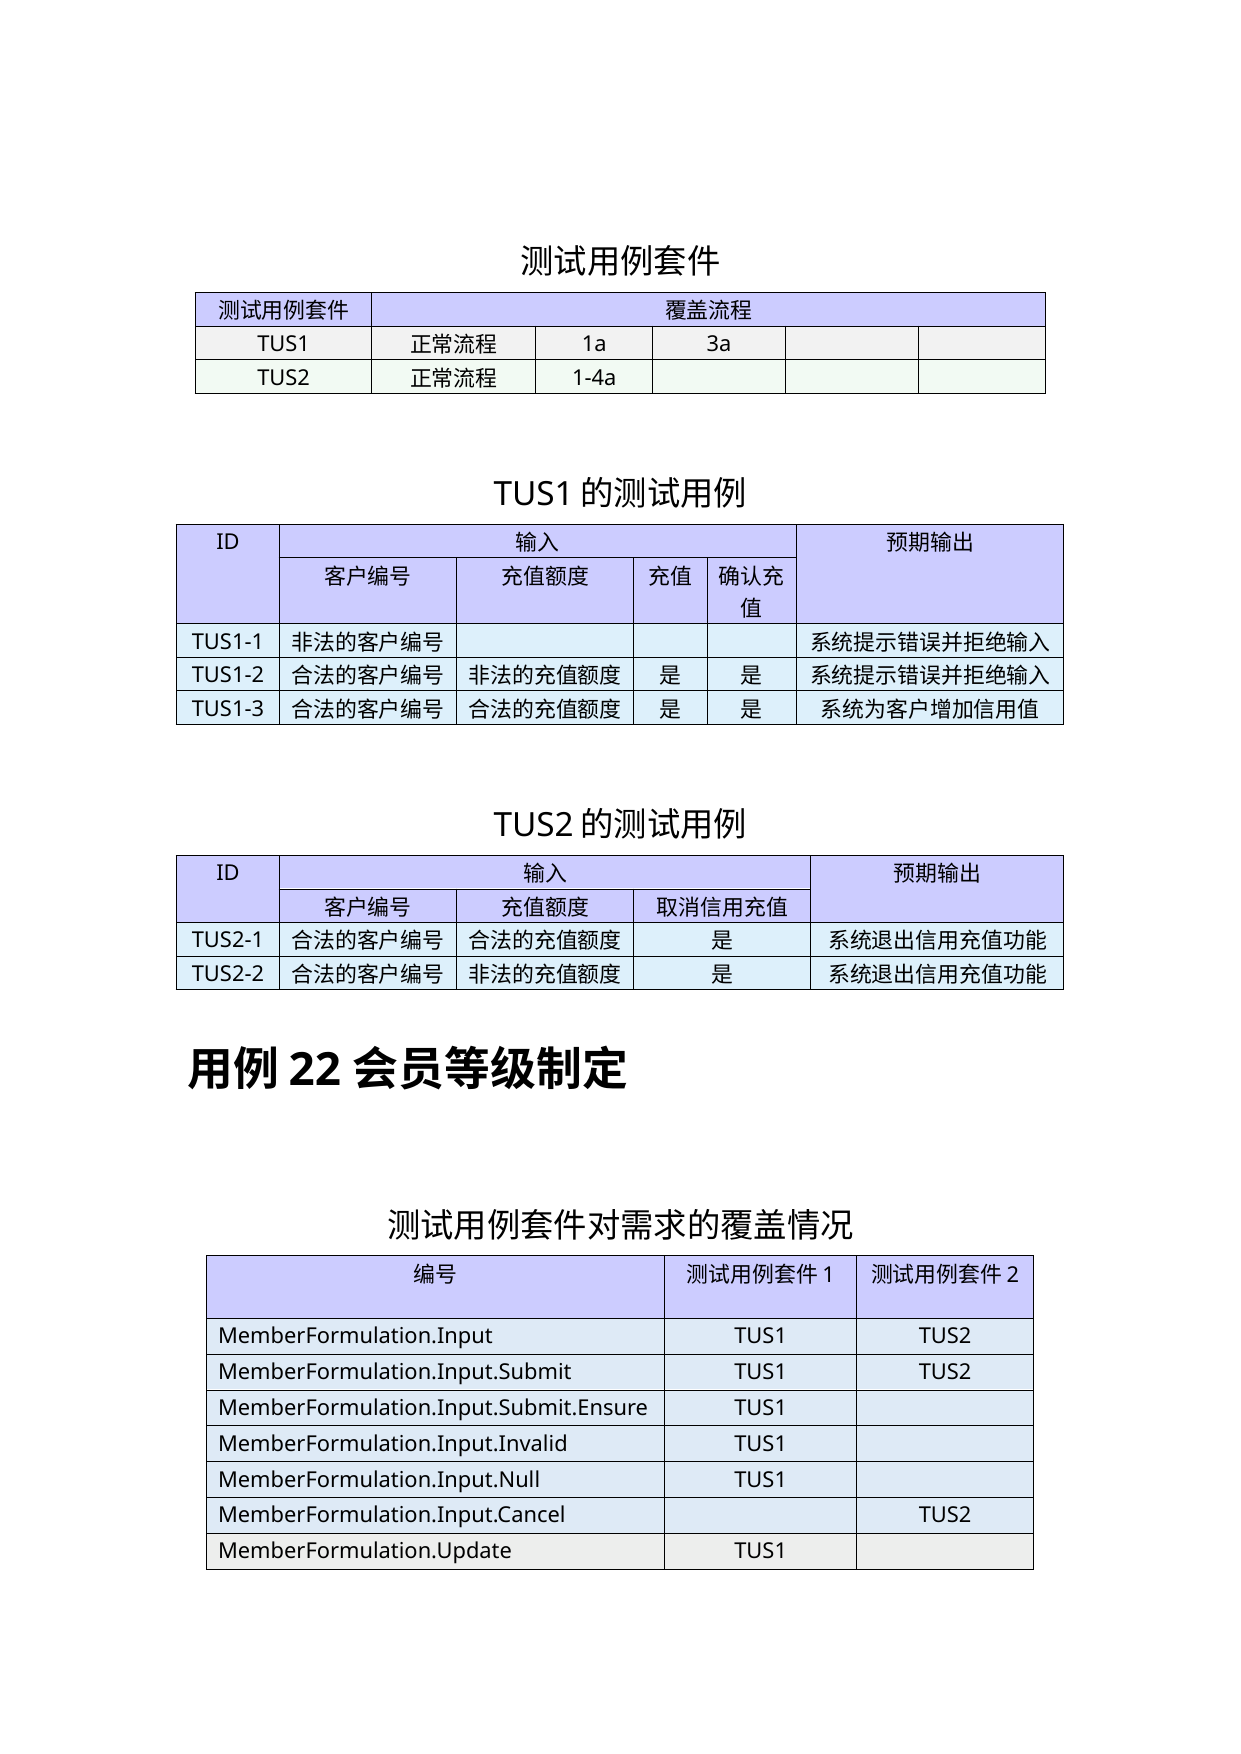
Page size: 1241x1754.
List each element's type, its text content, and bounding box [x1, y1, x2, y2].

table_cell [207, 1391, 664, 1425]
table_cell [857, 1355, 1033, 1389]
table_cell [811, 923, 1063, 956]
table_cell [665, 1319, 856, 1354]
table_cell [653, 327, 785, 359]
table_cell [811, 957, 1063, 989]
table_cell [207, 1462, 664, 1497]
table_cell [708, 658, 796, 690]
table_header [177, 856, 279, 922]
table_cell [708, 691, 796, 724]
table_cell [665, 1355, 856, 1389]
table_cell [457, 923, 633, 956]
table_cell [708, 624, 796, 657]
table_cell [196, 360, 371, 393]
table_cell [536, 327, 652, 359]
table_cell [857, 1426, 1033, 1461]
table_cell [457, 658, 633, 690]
text 测试用例套件对需求的覆盖情况 [187, 1190, 1053, 1255]
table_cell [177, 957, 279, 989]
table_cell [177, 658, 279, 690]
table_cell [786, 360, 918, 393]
text TUS1的测试用例 [187, 459, 1053, 524]
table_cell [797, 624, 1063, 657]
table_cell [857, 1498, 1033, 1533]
text 测试用例套件 [187, 227, 1053, 292]
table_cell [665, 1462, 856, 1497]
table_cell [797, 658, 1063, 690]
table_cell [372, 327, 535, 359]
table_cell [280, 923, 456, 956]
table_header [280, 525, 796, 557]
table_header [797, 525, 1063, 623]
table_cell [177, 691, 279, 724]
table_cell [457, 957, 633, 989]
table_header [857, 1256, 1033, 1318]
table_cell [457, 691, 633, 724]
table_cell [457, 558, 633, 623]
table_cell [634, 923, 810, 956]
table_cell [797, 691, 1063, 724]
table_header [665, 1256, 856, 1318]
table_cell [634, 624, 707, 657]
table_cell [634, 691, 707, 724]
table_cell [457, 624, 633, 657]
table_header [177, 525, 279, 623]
text TUS2的测试用例 [187, 790, 1053, 855]
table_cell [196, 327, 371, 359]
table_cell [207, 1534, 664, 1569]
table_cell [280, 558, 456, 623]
subtitle 用例22 会员等级制定 [187, 1017, 1053, 1115]
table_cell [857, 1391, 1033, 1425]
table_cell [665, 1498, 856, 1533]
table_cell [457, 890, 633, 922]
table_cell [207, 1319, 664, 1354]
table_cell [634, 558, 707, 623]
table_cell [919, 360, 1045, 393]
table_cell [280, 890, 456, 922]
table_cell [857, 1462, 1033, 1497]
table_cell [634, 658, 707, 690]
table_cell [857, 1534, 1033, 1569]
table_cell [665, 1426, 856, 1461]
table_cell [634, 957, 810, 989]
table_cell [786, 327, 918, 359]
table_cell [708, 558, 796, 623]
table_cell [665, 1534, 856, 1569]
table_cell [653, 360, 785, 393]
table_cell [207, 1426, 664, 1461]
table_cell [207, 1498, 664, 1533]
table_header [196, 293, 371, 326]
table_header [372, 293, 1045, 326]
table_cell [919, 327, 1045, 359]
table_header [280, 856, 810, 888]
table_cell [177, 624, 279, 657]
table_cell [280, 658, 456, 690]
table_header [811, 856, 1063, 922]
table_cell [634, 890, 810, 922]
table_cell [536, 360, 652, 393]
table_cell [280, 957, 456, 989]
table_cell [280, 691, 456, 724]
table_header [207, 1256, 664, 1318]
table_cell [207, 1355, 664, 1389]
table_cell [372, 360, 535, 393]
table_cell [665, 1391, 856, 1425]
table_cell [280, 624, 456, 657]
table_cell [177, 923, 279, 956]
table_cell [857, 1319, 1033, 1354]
